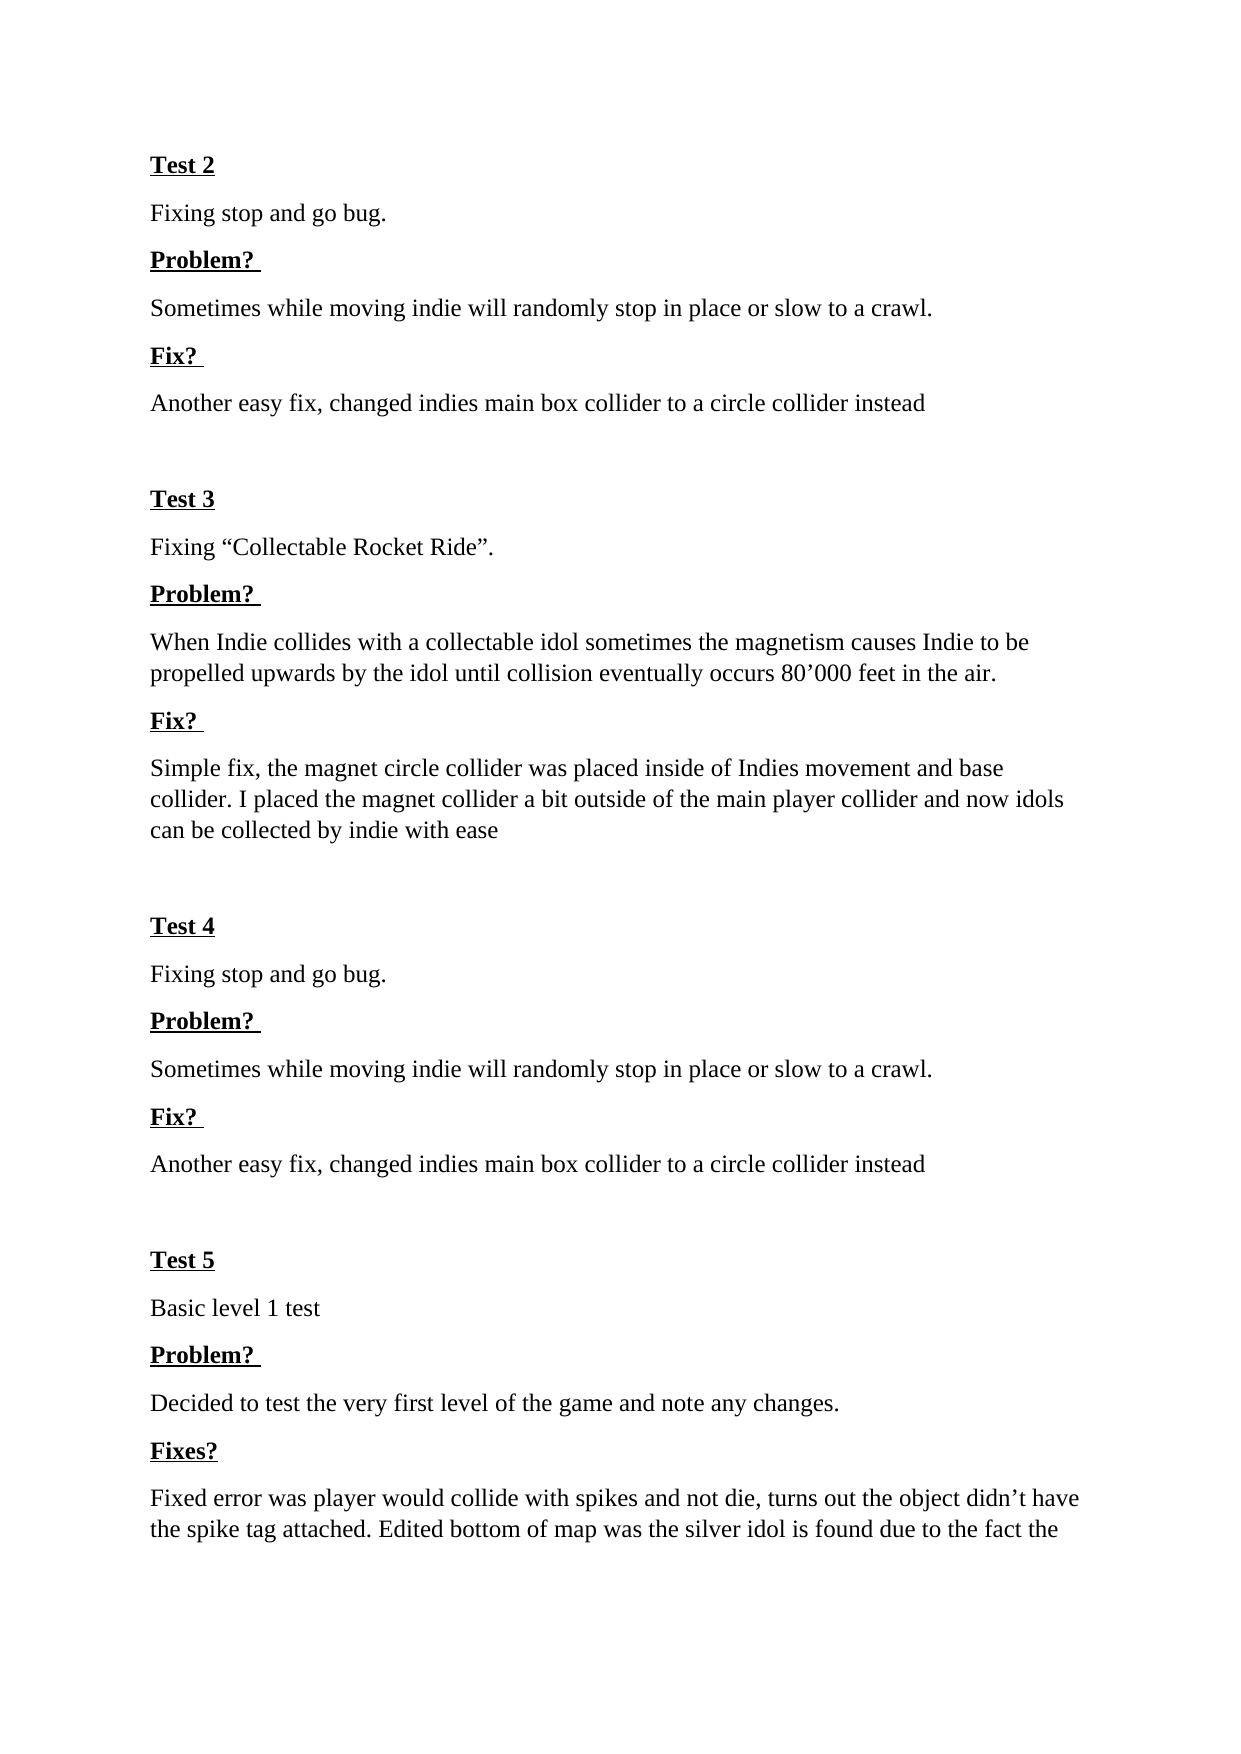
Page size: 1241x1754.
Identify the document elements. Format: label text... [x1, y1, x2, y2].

text When Indie collides with a collectable idol sometimes the magnetism causes Indie to be propelled upwards by the idol until collision eventually occurs 80’000 feet in the air. [150, 627, 1090, 687]
text Problem? [150, 1340, 1090, 1369]
text Fixing stop and go bug. [150, 198, 1090, 226]
text Problem? [150, 1006, 1090, 1035]
text Fix? [150, 706, 1090, 734]
text Fix? [150, 341, 1090, 369]
text Another easy fix, changed indies main box collider to a circle collider instead [150, 1149, 1090, 1178]
text Test 4 [150, 911, 1090, 940]
text Fix? [150, 1102, 1090, 1131]
text Test 2 [150, 150, 1090, 179]
text Problem? [150, 245, 1090, 274]
text Test 3 [150, 484, 1090, 513]
text Test 5 [150, 1245, 1090, 1274]
text Fixes? [150, 1436, 1090, 1464]
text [150, 1483, 1090, 1543]
text Decided to test the very first level of the game and note any changes. [150, 1388, 1090, 1417]
text Simple fix, the magnet circle collider was placed inside of Indies movement and base collider. I placed the magnet collider a bit outside of the main player collider and now idols can be collected by indie with ease [150, 753, 1090, 844]
text Another easy fix, changed indies main box collider to a circle collider instead [150, 388, 1090, 417]
text Sometimes while moving indie will randomly stop in place or slow to a crawl. [150, 1054, 1090, 1083]
text Fixing “Collectable Rocket Ride”. [150, 532, 1090, 560]
text Fixing stop and go bug. [150, 959, 1090, 987]
text Basic level 1 test [150, 1293, 1090, 1321]
text Problem? [150, 579, 1090, 608]
text Sometimes while moving indie will randomly stop in place or slow to a crawl. [150, 293, 1090, 322]
